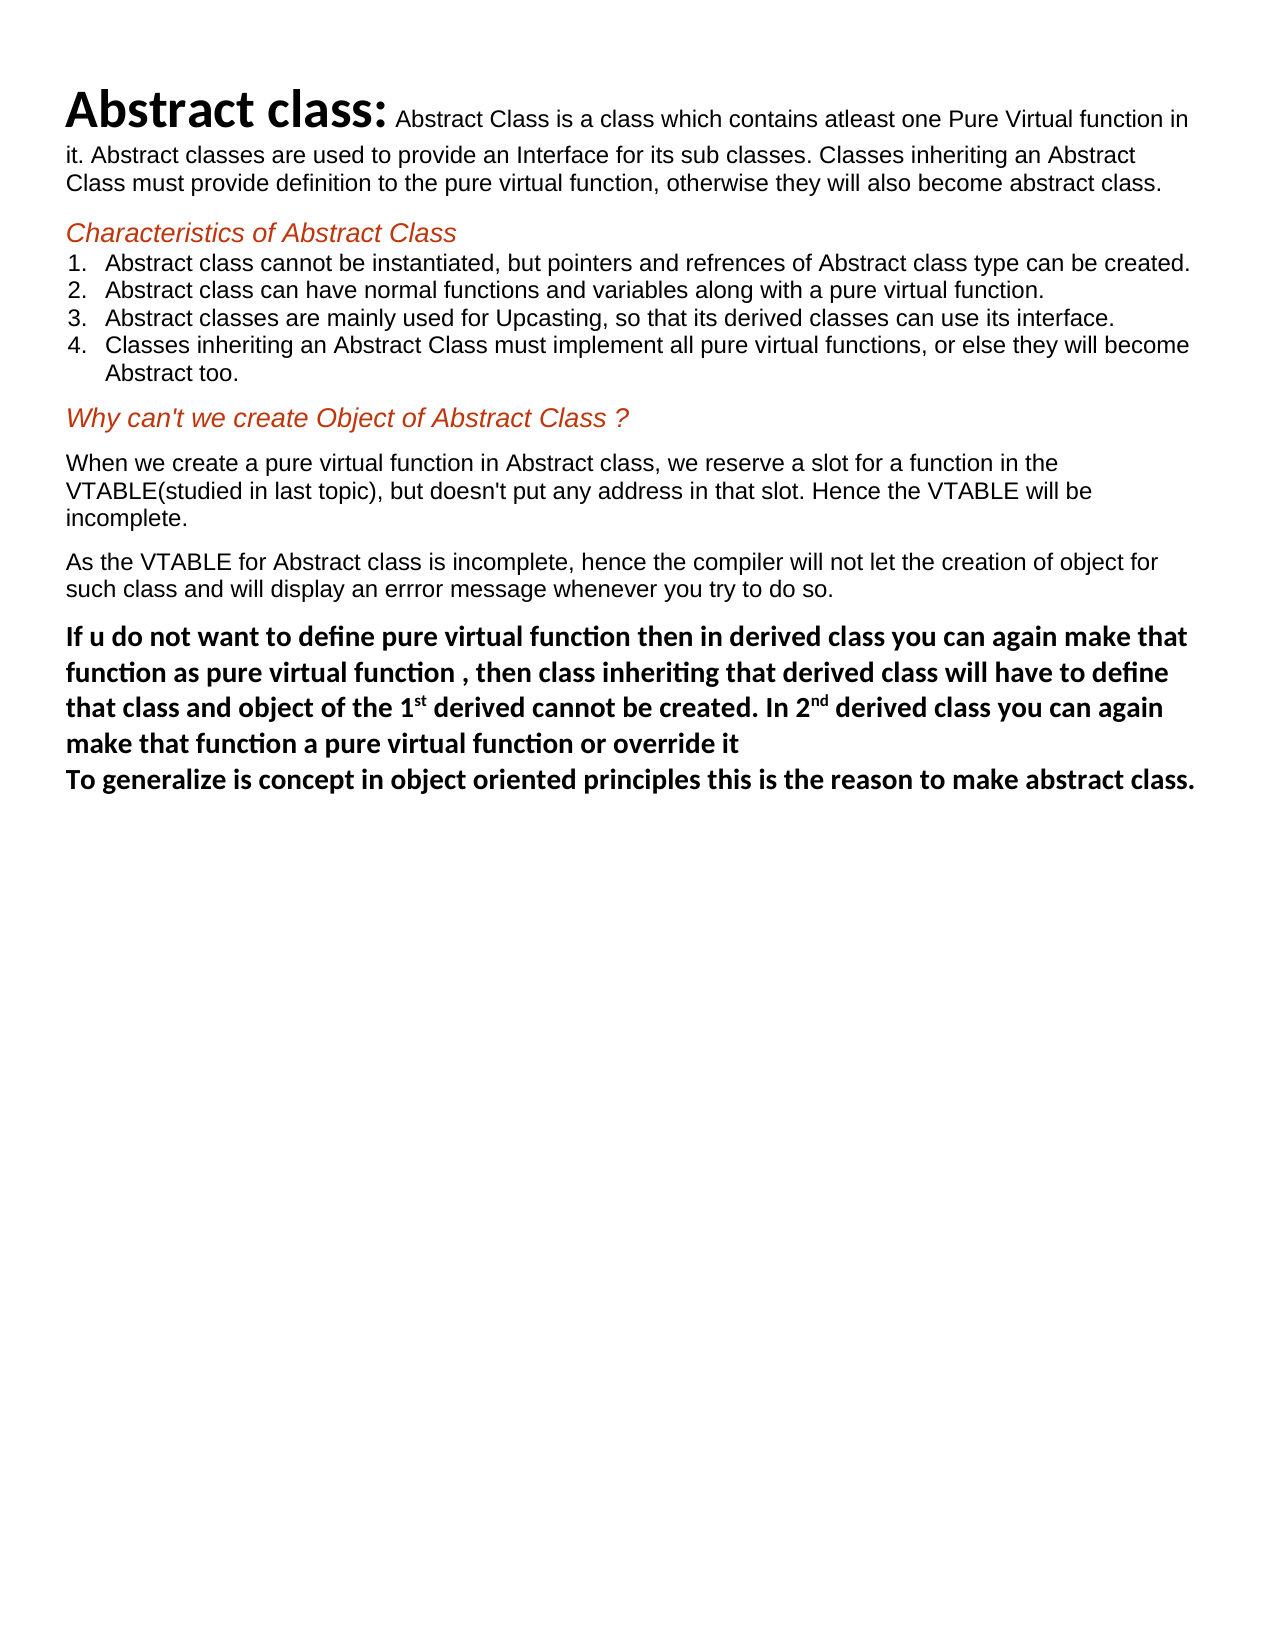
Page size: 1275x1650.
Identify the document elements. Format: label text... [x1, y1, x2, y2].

text As the VTABLE for Abstract class is incomplete, hence the compiler will not let the creation of object for such class and will display an errror message whenever you try to do so. [66, 547, 1200, 603]
list Abstract classes are mainly used for Upcasting, so that its derived classes can use its interface. [67, 304, 1200, 331]
subtitle Characteristics of Abstract Class [66, 217, 1200, 248]
list Abstract class cannot be instantiated, but pointers and refrences of Abstract class type can be created. [67, 248, 1200, 276]
list Classes inheriting an Abstract Class must implement all pure virtual functions, or else they will become Abstract too. [67, 331, 1200, 386]
list Abstract class can have normal functions and variables along with a pure virtual function. [67, 276, 1200, 304]
text To generalize is concept in object oriented principles this is the reason to make abstract class. [66, 761, 1200, 796]
text When we create a pure virtual function in Abstract class, we reserve a slot for a function in the VTABLE(studied in last topic), but doesn't put any address in that slot. Hence the VTABLE will be incomplete. [66, 449, 1200, 532]
text If u do not want to define pure virtual function then in derived class you can again make that function as pure virtual function , then class inheriting that derived class will have to define that class and object of the 1st derived cannot be created. In 2nd derived class you can again make that function a pure virtual function or override it [66, 618, 1200, 761]
text Abstract class: Abstract Class is a class which contains atleast one Pure Virtual function in it. Abstract classes are used to provide an Interface for its sub classes. Classes inheriting an Abstract Class must provide definition to the pure virtual function, otherwise they will also become abstract class. [66, 75, 1200, 196]
subtitle Why can't we create Object of Abstract Class ? [66, 402, 1200, 433]
